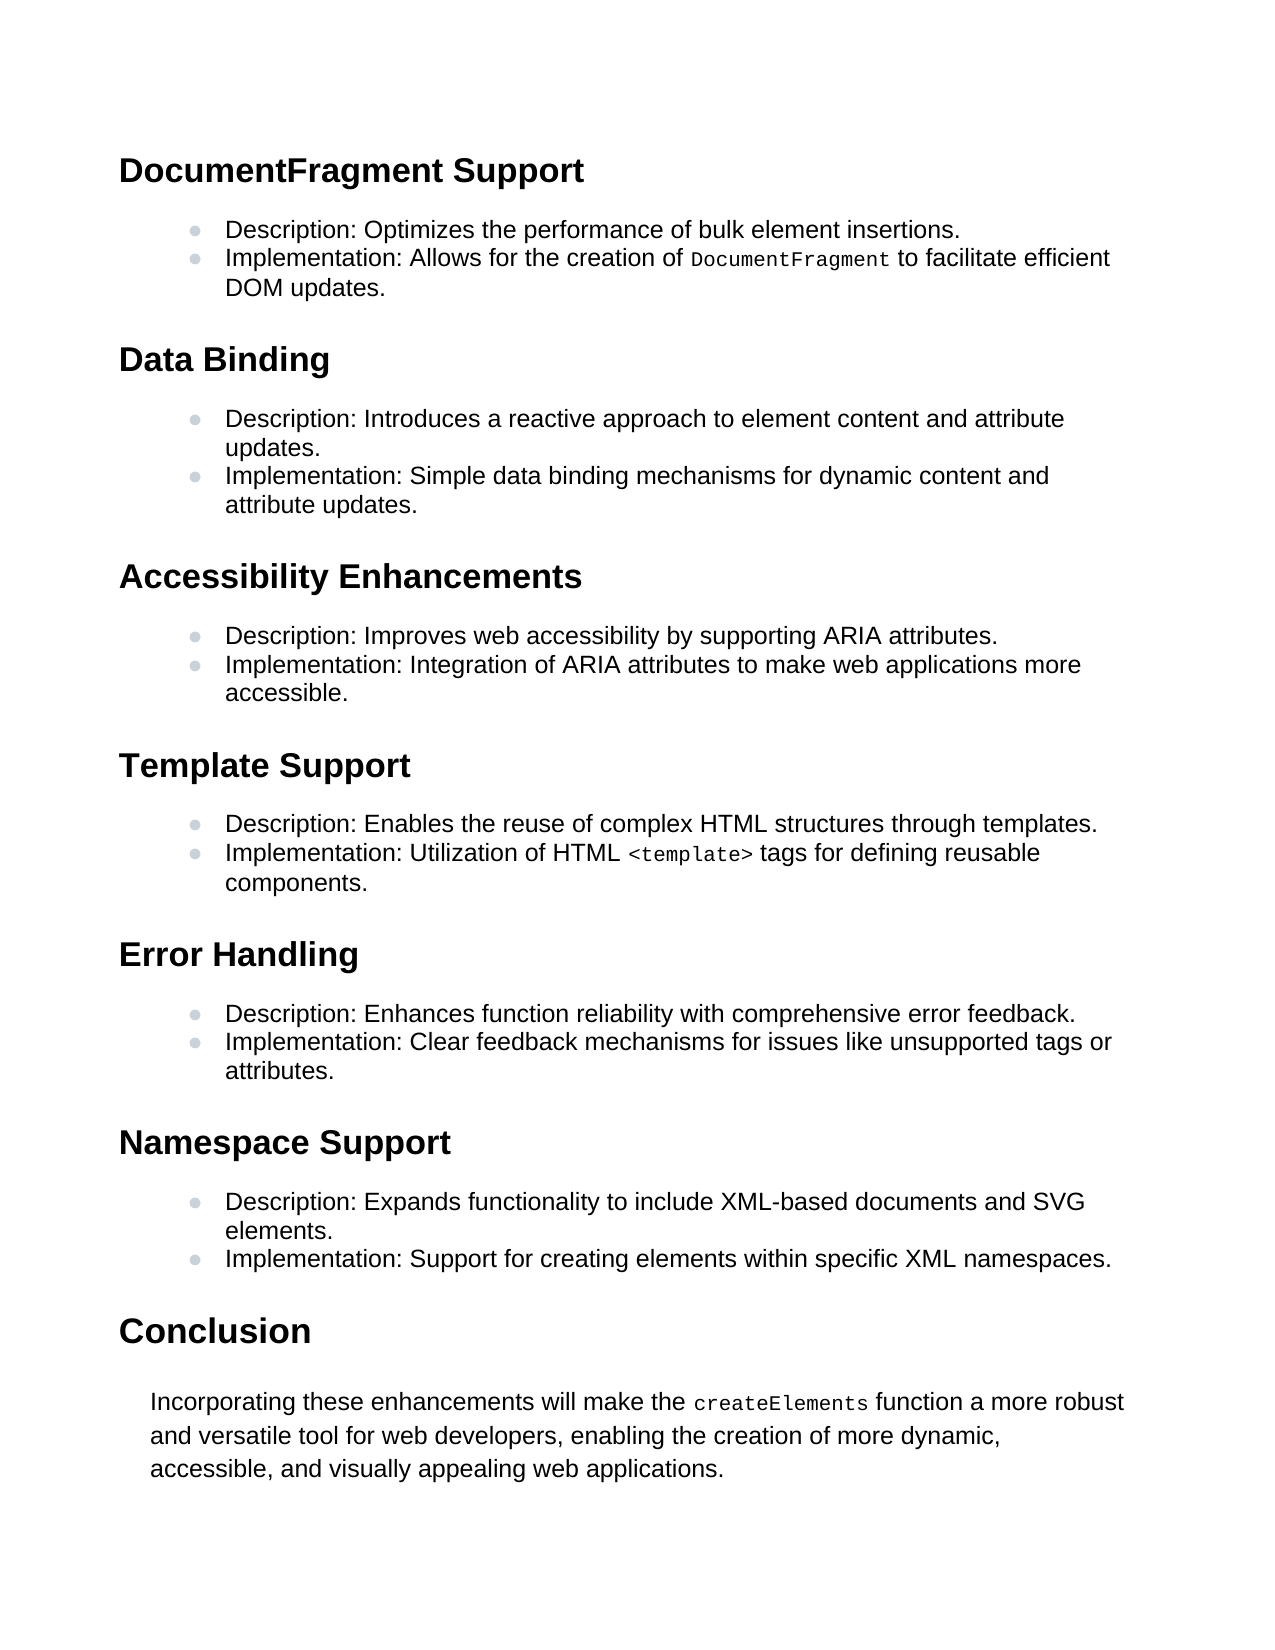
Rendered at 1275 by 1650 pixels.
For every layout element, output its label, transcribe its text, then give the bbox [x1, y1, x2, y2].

text Incorporating these enhancements will make the createElements function a more robust and versatile tool for web developers, enabling the creation of more dynamic, accessible, and visually appealing web applications. [150, 1387, 1125, 1482]
subtitle Error Handling [119, 934, 1237, 973]
subtitle DocumentFragment Support [119, 150, 1237, 189]
subtitle Template Support [119, 745, 1237, 784]
list Description: Introduces a reactive approach to element content and attribute updates. [187, 404, 1125, 461]
list Description: Optimizes the performance of bulk element insertions. [187, 214, 1125, 243]
list Implementation: Support for creating elements within specific XML namespaces. [187, 1244, 1125, 1273]
list Implementation: Simple data binding mechanisms for dynamic content and attribute updates. [187, 461, 1125, 519]
list Description: Expands functionality to include XML-based documents and SVG elements. [187, 1187, 1125, 1244]
list Description: Enables the reuse of complex HTML structures through templates. [187, 809, 1125, 838]
subtitle Accessibility Enhancements [119, 556, 1237, 596]
list Implementation: Clear feedback mechanisms for issues like unsupported tags or attributes. [187, 1027, 1125, 1085]
subtitle Namespace Support [119, 1122, 1237, 1162]
list Description: Enhances function reliability with comprehensive error feedback. [187, 998, 1125, 1027]
subtitle Conclusion [119, 1311, 1237, 1362]
list Implementation: Integration of ARIA attributes to make web applications more accessible. [187, 650, 1125, 707]
list Implementation: Utilization of HTML <template> tags for defining reusable components. [187, 838, 1125, 896]
list Implementation: Allows for the creation of DocumentFragment to facilitate efficient DOM updates. [187, 243, 1125, 302]
subtitle Data Binding [119, 339, 1237, 379]
list Description: Improves web accessibility by supporting ARIA attributes. [187, 621, 1125, 650]
